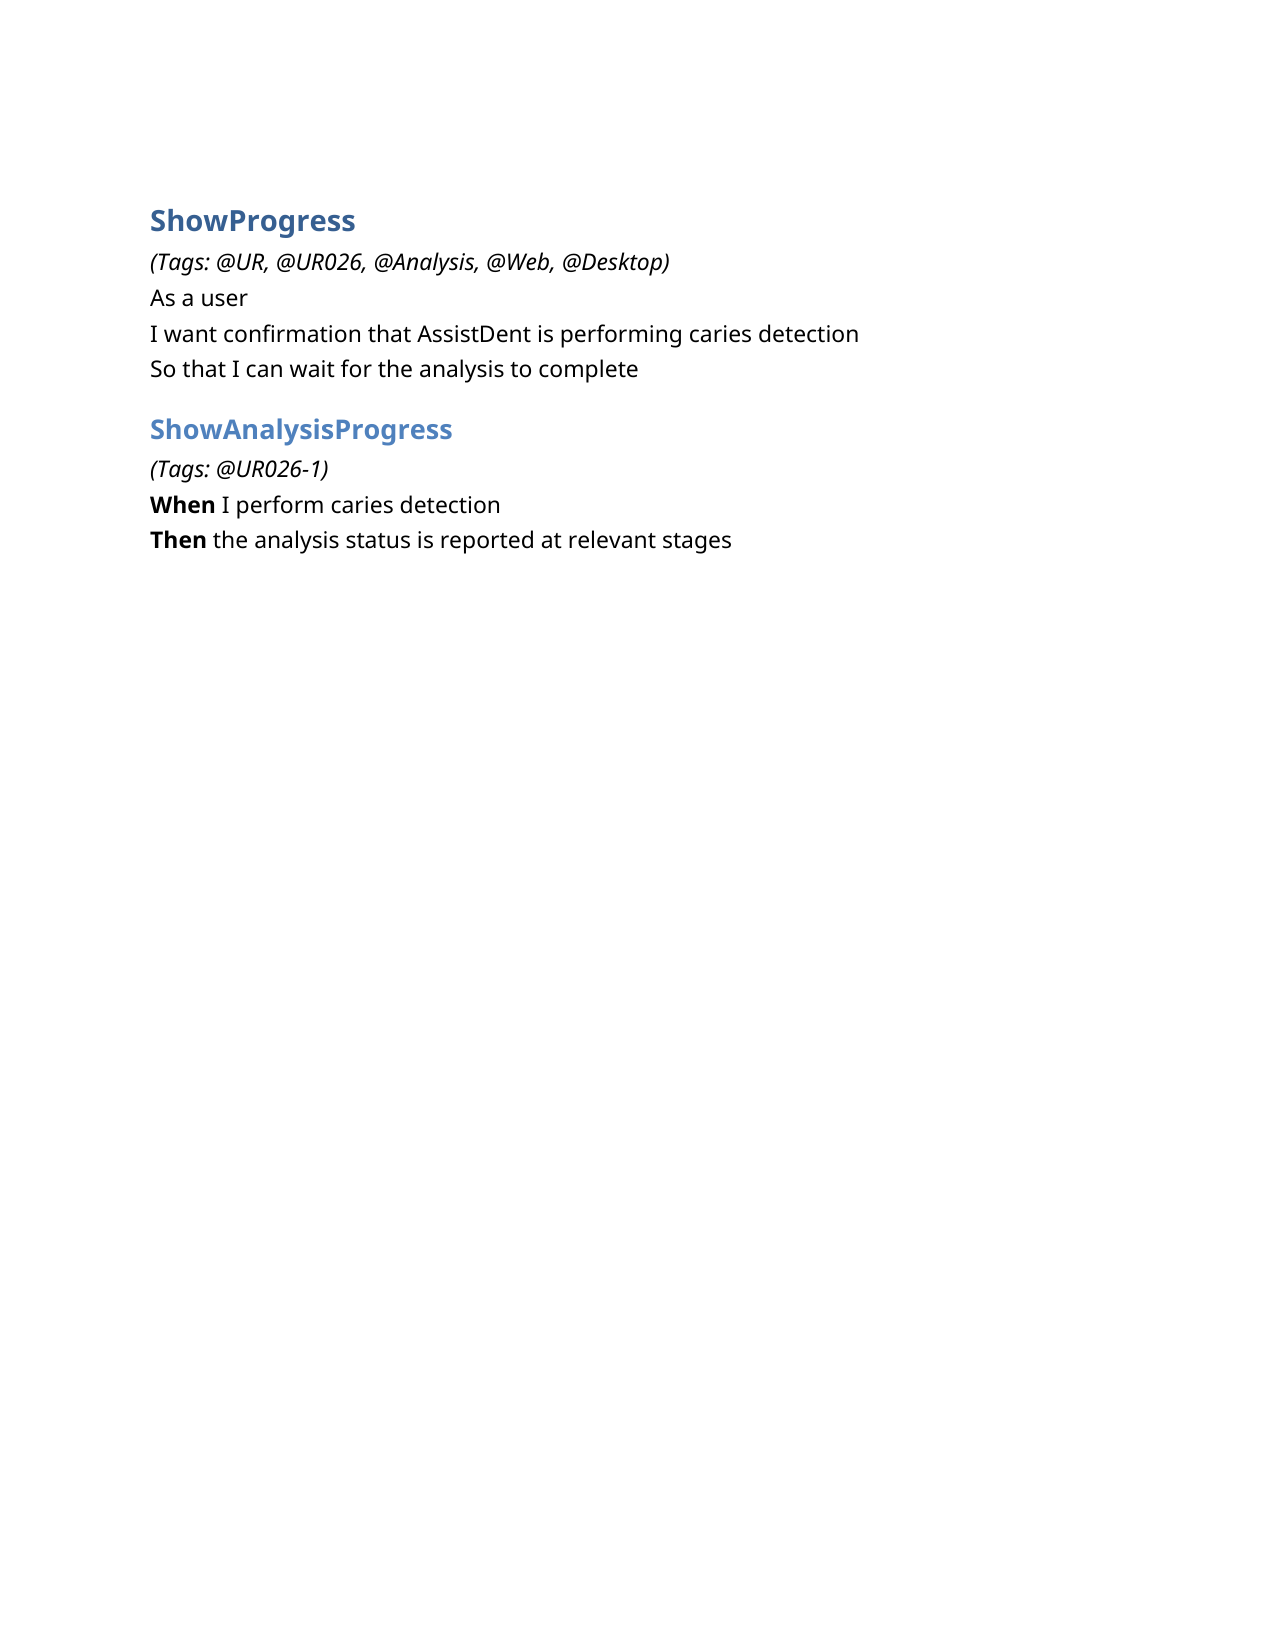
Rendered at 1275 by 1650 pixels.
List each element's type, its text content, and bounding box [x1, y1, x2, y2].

text As a user [150, 282, 1125, 313]
text Then the analysis status is reported at relevant stages [150, 524, 1125, 556]
text (Tags: @UR, @UR026, @Analysis, @Web, @Desktop) [150, 246, 1125, 277]
text I want confirmation that AssistDent is performing caries detection [150, 317, 1125, 349]
text (Tags: @UR026-1) [150, 453, 1125, 484]
subtitle ShowAnalysisProgress [150, 410, 1125, 447]
text When I perform caries detection [150, 488, 1125, 520]
text So that I can wait for the analysis to complete [150, 353, 1125, 385]
subtitle ShowProgress [150, 200, 1125, 240]
